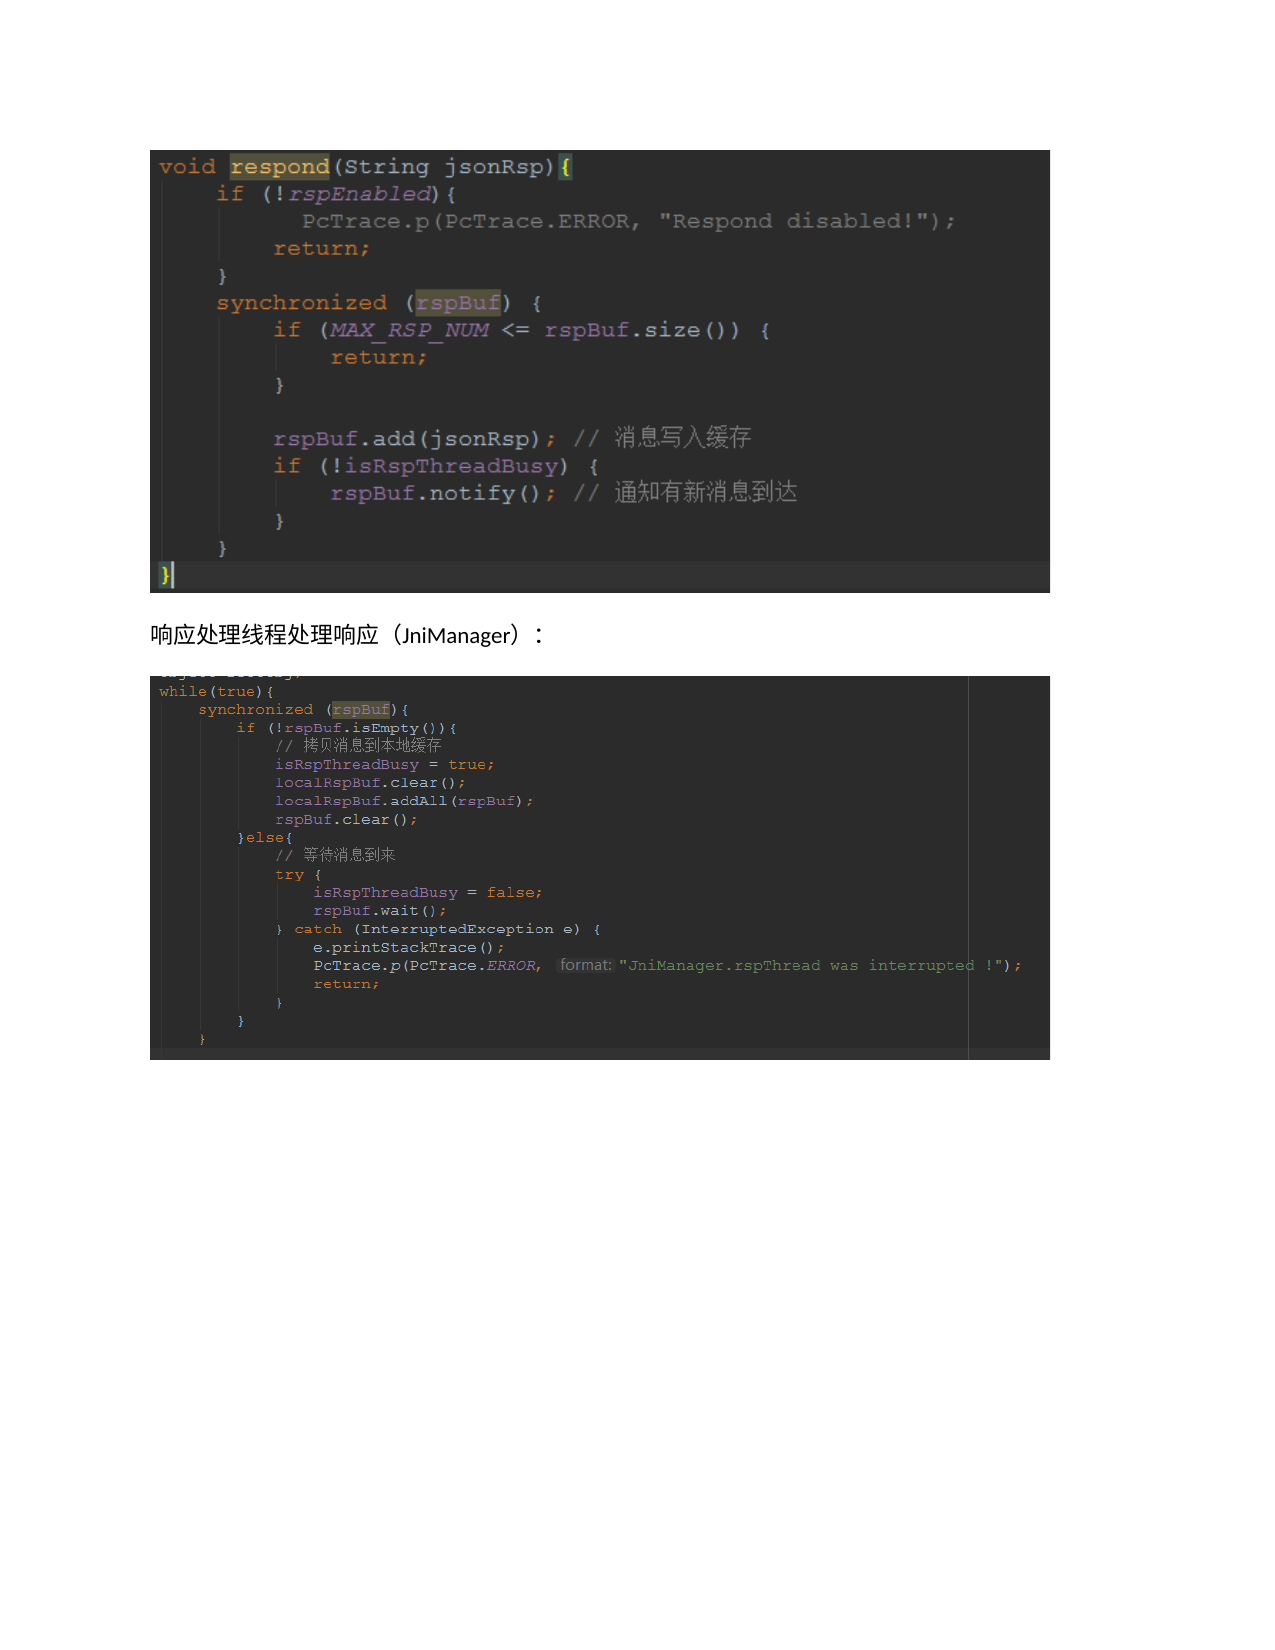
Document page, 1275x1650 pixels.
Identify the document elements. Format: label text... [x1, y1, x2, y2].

picture [150, 150, 1050, 593]
picture [150, 676, 1050, 1060]
text 响应处理线程处理响应（JniManager）： [150, 617, 1125, 650]
